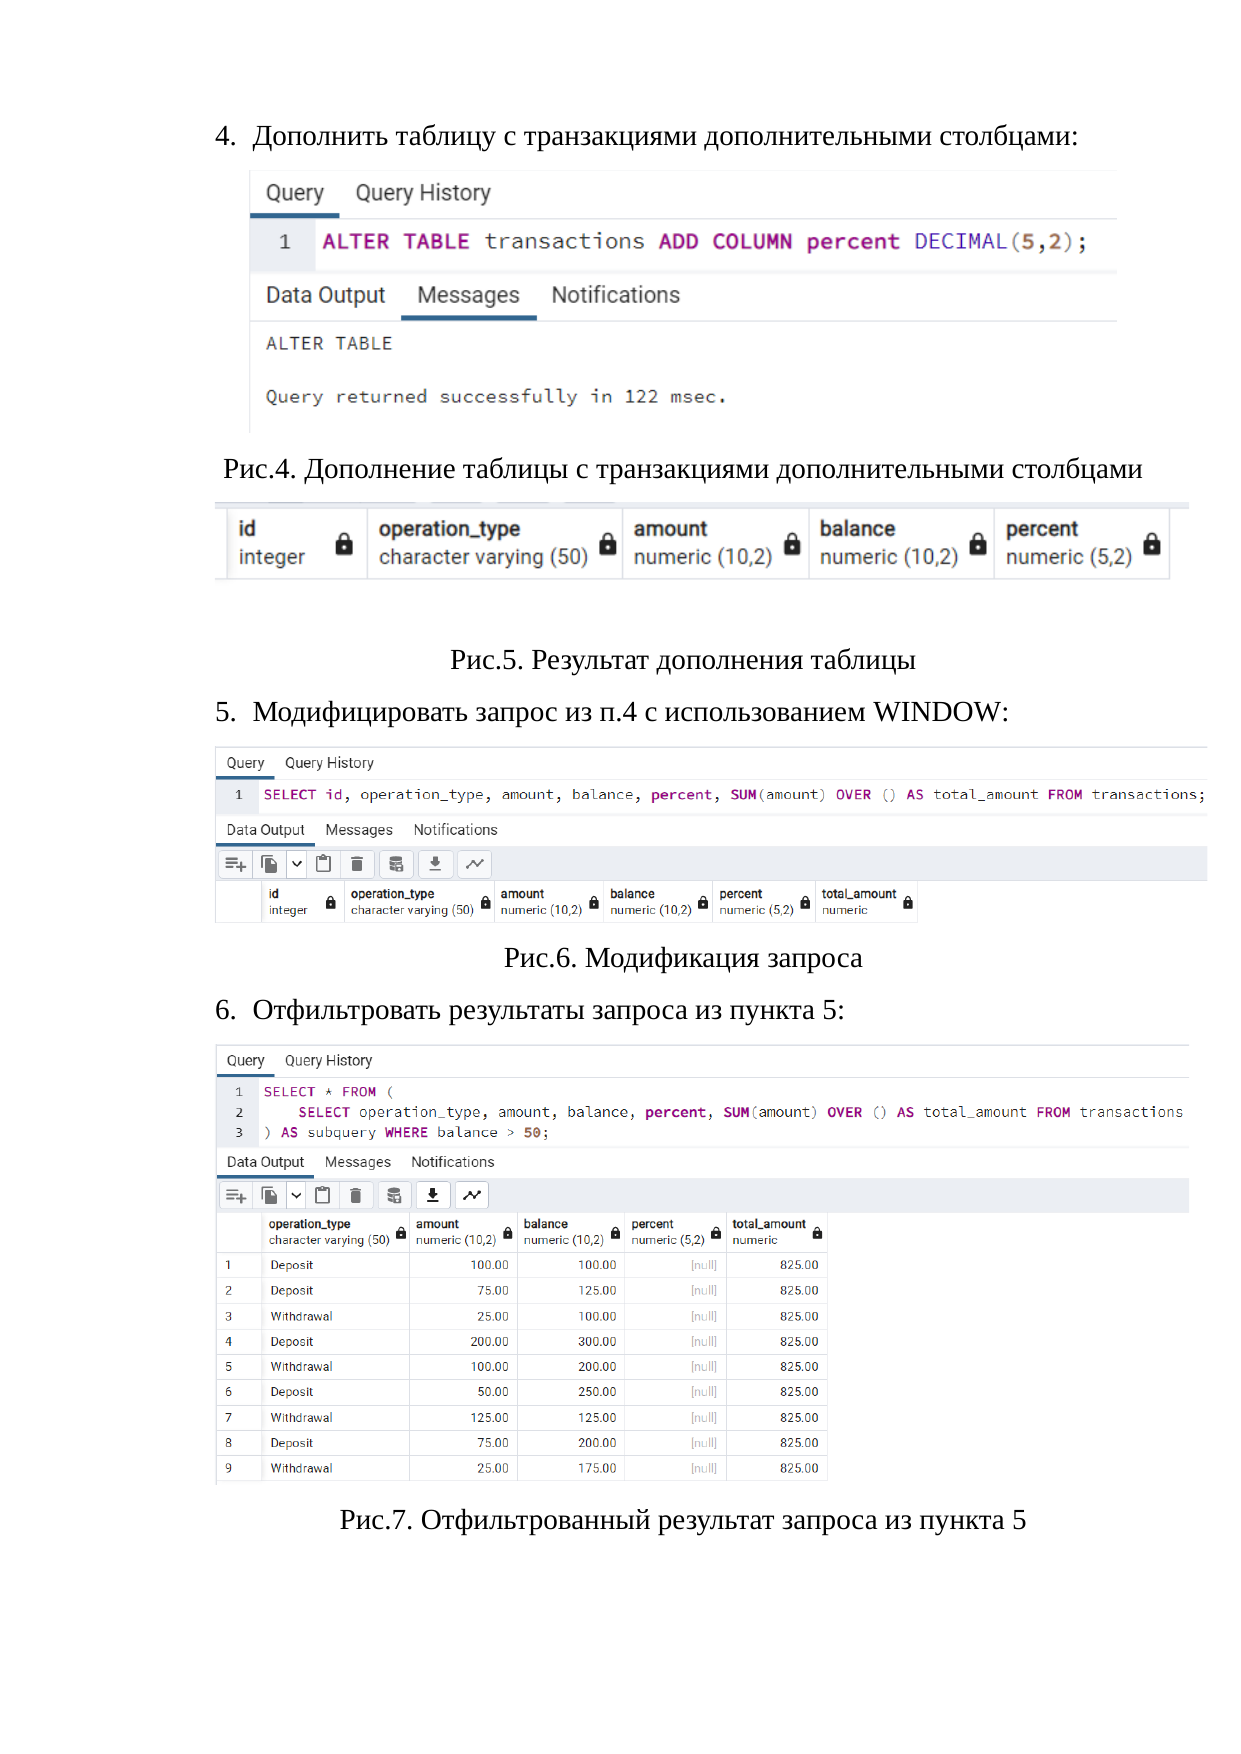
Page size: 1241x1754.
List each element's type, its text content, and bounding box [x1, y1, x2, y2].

text Рис.5. Результат дополнения таблицы [215, 642, 1152, 676]
text Рис.6. Модификация запроса [215, 940, 1152, 974]
text Рис.7. Отфильтрованный результат запроса из пункта 5 [215, 1502, 1152, 1536]
picture [214, 1044, 1190, 1485]
list Отфильтровать результаты запроса из пункта 5: [215, 992, 1152, 1026]
list Дополнить таблицу с транзакциями дополнительными столбцами: [215, 118, 1152, 152]
picture [249, 170, 1117, 433]
picture [214, 746, 1208, 923]
text Рис.4. Дополнение таблицы с транзакциями дополнительными столбцами [215, 451, 1152, 484]
list Модифицировать запрос из п.4 с использованием WINDOW: [215, 694, 1152, 728]
picture [214, 502, 1190, 625]
